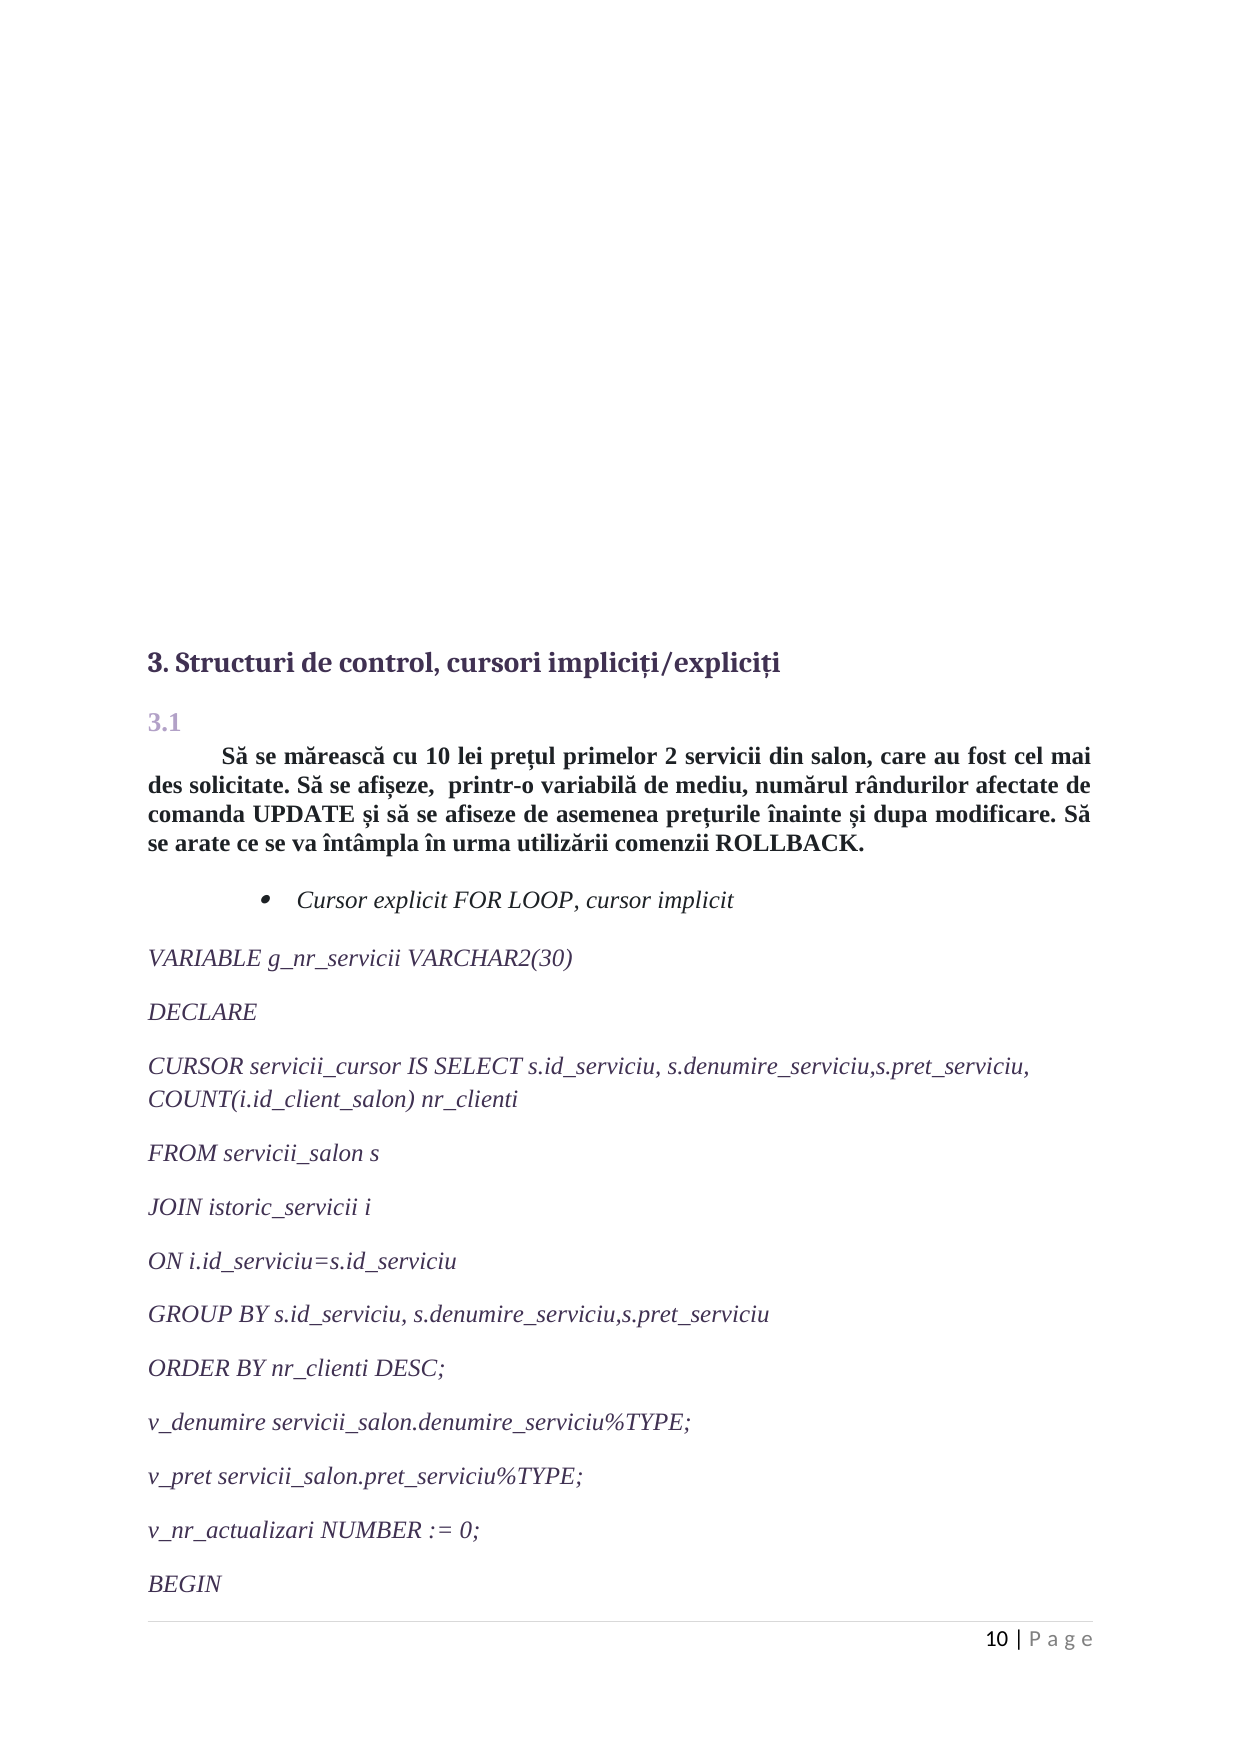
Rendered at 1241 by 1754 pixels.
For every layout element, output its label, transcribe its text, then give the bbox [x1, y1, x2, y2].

text v_denumire servicii_salon.denumire_serviciu%TYPE; [148, 1407, 1093, 1436]
text ON i.id_serviciu=s.id_serviciu [148, 1246, 1093, 1274]
text Să se mărească cu 10 lei prețul primelor 2 servicii din salon, care au fost cel mai des solicitate. Să se afișeze, printr-o variabilă de mediu, numărul rândurilor afectate de comanda UPDATE și să se afiseze de asemenea prețurile înainte și dupa modificare. Să se arate ce se va întâmpla în urma utilizării comenzii ROLLBACK. [148, 741, 1093, 856]
text FROM servicii_salon s [148, 1138, 1093, 1167]
text v_nr_actualizari NUMBER := 0; [148, 1515, 1093, 1544]
text JOIN istoric_servicii i [148, 1192, 1093, 1221]
text ORDER BY nr_clienti DESC; [148, 1353, 1093, 1382]
list Cursor explicit FOR LOOP, cursor implicit [259, 886, 1093, 914]
subtitle 3.1 [148, 706, 1093, 737]
text BEGIN [148, 1569, 1093, 1598]
text DECLARE [148, 997, 1093, 1026]
text GROUP BY s.id_serviciu, s.denumire_serviciu,s.pret_serviciu [148, 1299, 1093, 1328]
text VARIABLE g_nr_servicii VARCHAR2(30) [148, 943, 1093, 972]
text v_pret servicii_salon.pret_serviciu%TYPE; [148, 1461, 1093, 1490]
text 3. Structuri de control, cursori impliciți/expliciți [148, 646, 1093, 680]
text CURSOR servicii_cursor IS SELECT s.id_serviciu, s.denumire_serviciu,s.pret_serviciu, COUNT(i.id_client_salon) nr_clienti [148, 1051, 1093, 1113]
